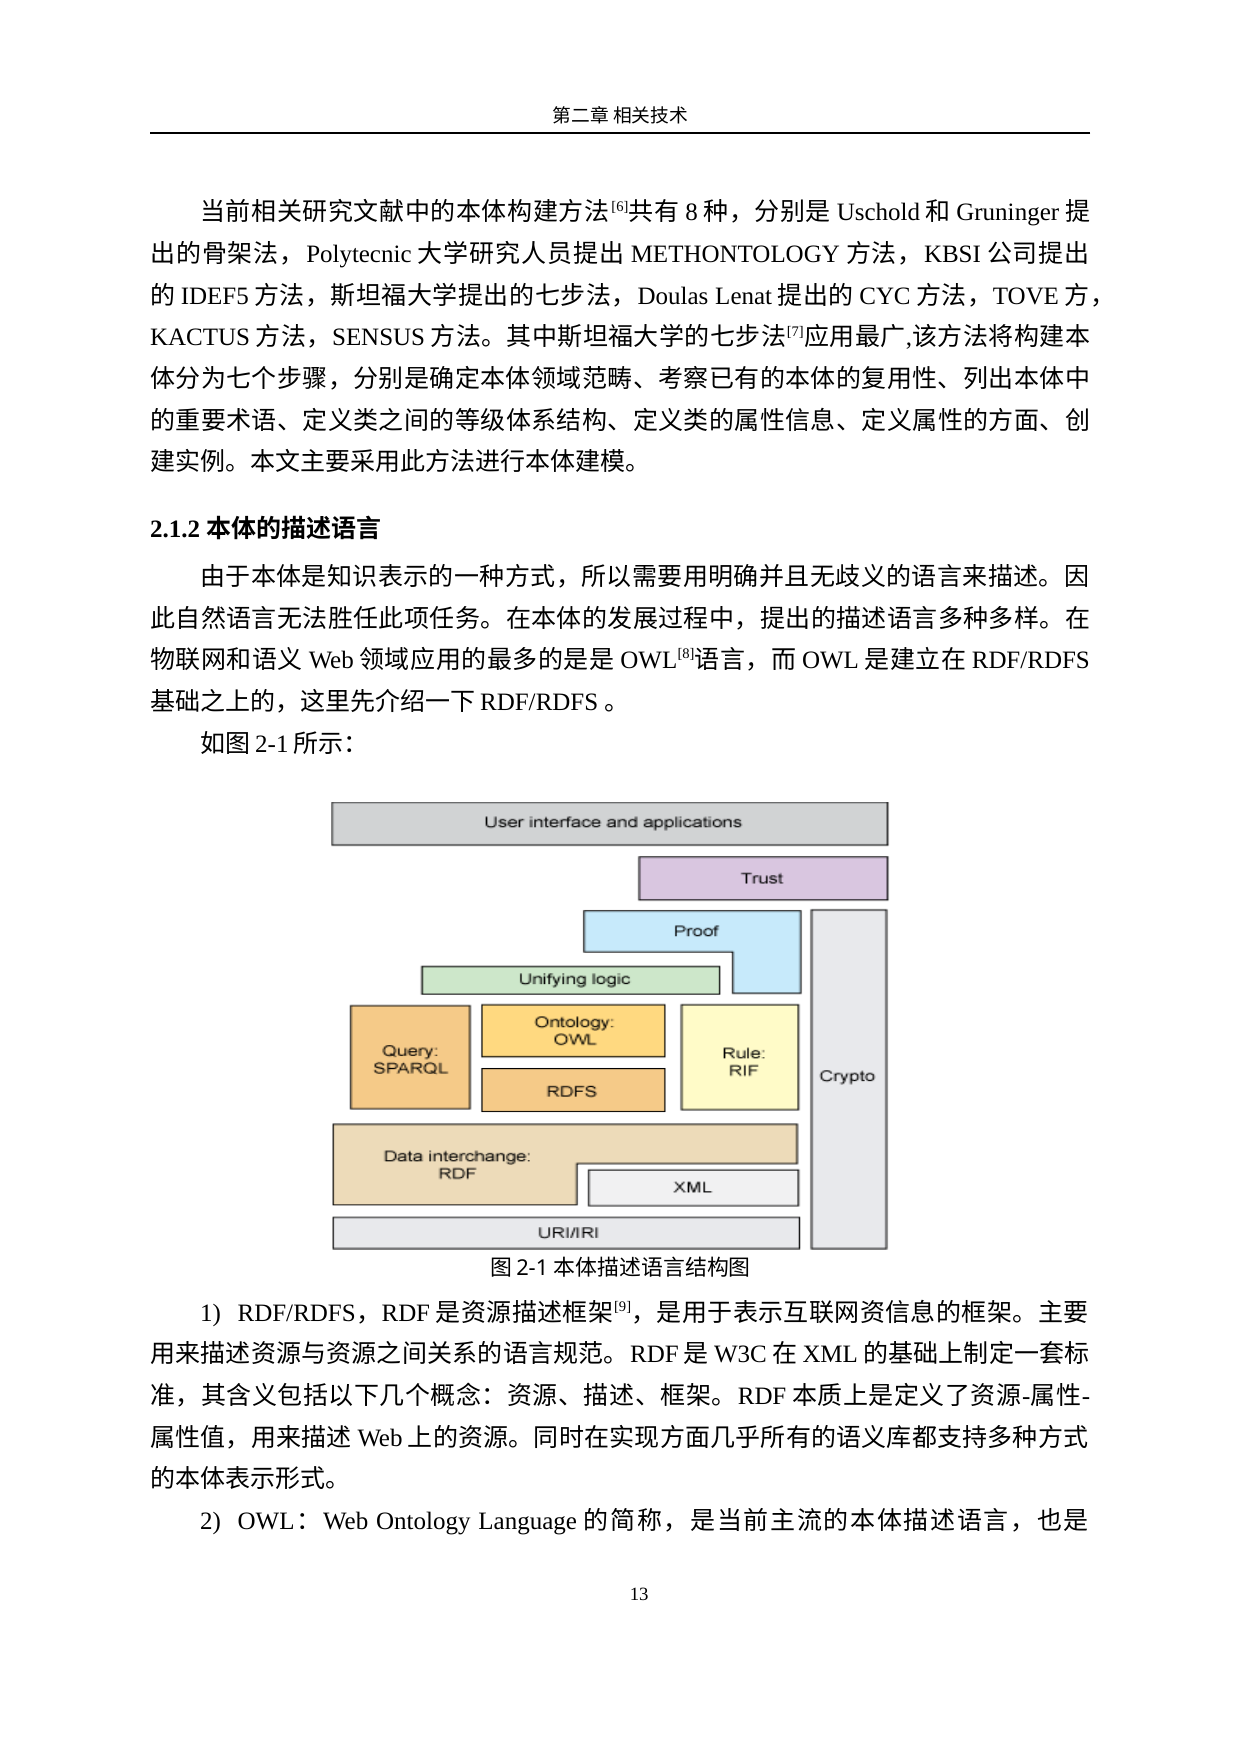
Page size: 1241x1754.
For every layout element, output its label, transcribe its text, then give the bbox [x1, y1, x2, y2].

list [150, 1496, 1090, 1538]
list RDF/RDFS，RDF是资源描述框架[9]，是用于表示互联网资信息的框架。主要用来描述资源与资源之间关系的语言规范。RDF是W3C在XML的基础上制定一套标准，其含义包括以下几个概念：资源、描述、框架。RDF本质上是定义了资源-属性-属性值，用来描述Web上的资源。同时在实现方面几乎所有的语义库都支持多种方式的本体表示形式。 [150, 1288, 1090, 1496]
text 由于本体是知识表示的一种方式，所以需要用明确并且无歧义的语言来描述。因此自然语言无法胜任此项任务。在本体的发展过程中，提出的描述语言多种多样。在物联网和语义Web领域应用的最多的是是OWL[8]语言，而OWL是建立在RDF/RDFS基础之上的，这里先介绍一下RDF/RDFS 。 [150, 552, 1090, 719]
text 如图2-1所示： [150, 719, 1090, 760]
subtitle 2.1.2 本体的描述语言 [150, 504, 1090, 546]
picture [331, 802, 890, 1250]
text 图2-1 本体描述语言结构图 [150, 1250, 1090, 1281]
text 当前相关研究文献中的本体构建方法[6]共有8种，分别是Uschold和Gruninger提出的骨架法，Polytecnic大学研究人员提出METHONTOLOGY方法，KBSI公司提出的IDEF5方法，斯坦福大学提出的七步法，Doulas Lenat提出的CYC方法，TOVE方，KACTUS方法，SENSUS方法。其中斯坦福大学的七步法[7]应用最广,该方法将构建本体分为七个步骤，分别是确定本体领域范畴、考察已有的本体的复用性、列出本体中的重要术语、定义类之间的等级体系结构、定义类的属性信息、定义属性的方面、创建实例。本文主要采用此方法进行本体建模。 [150, 187, 1090, 479]
